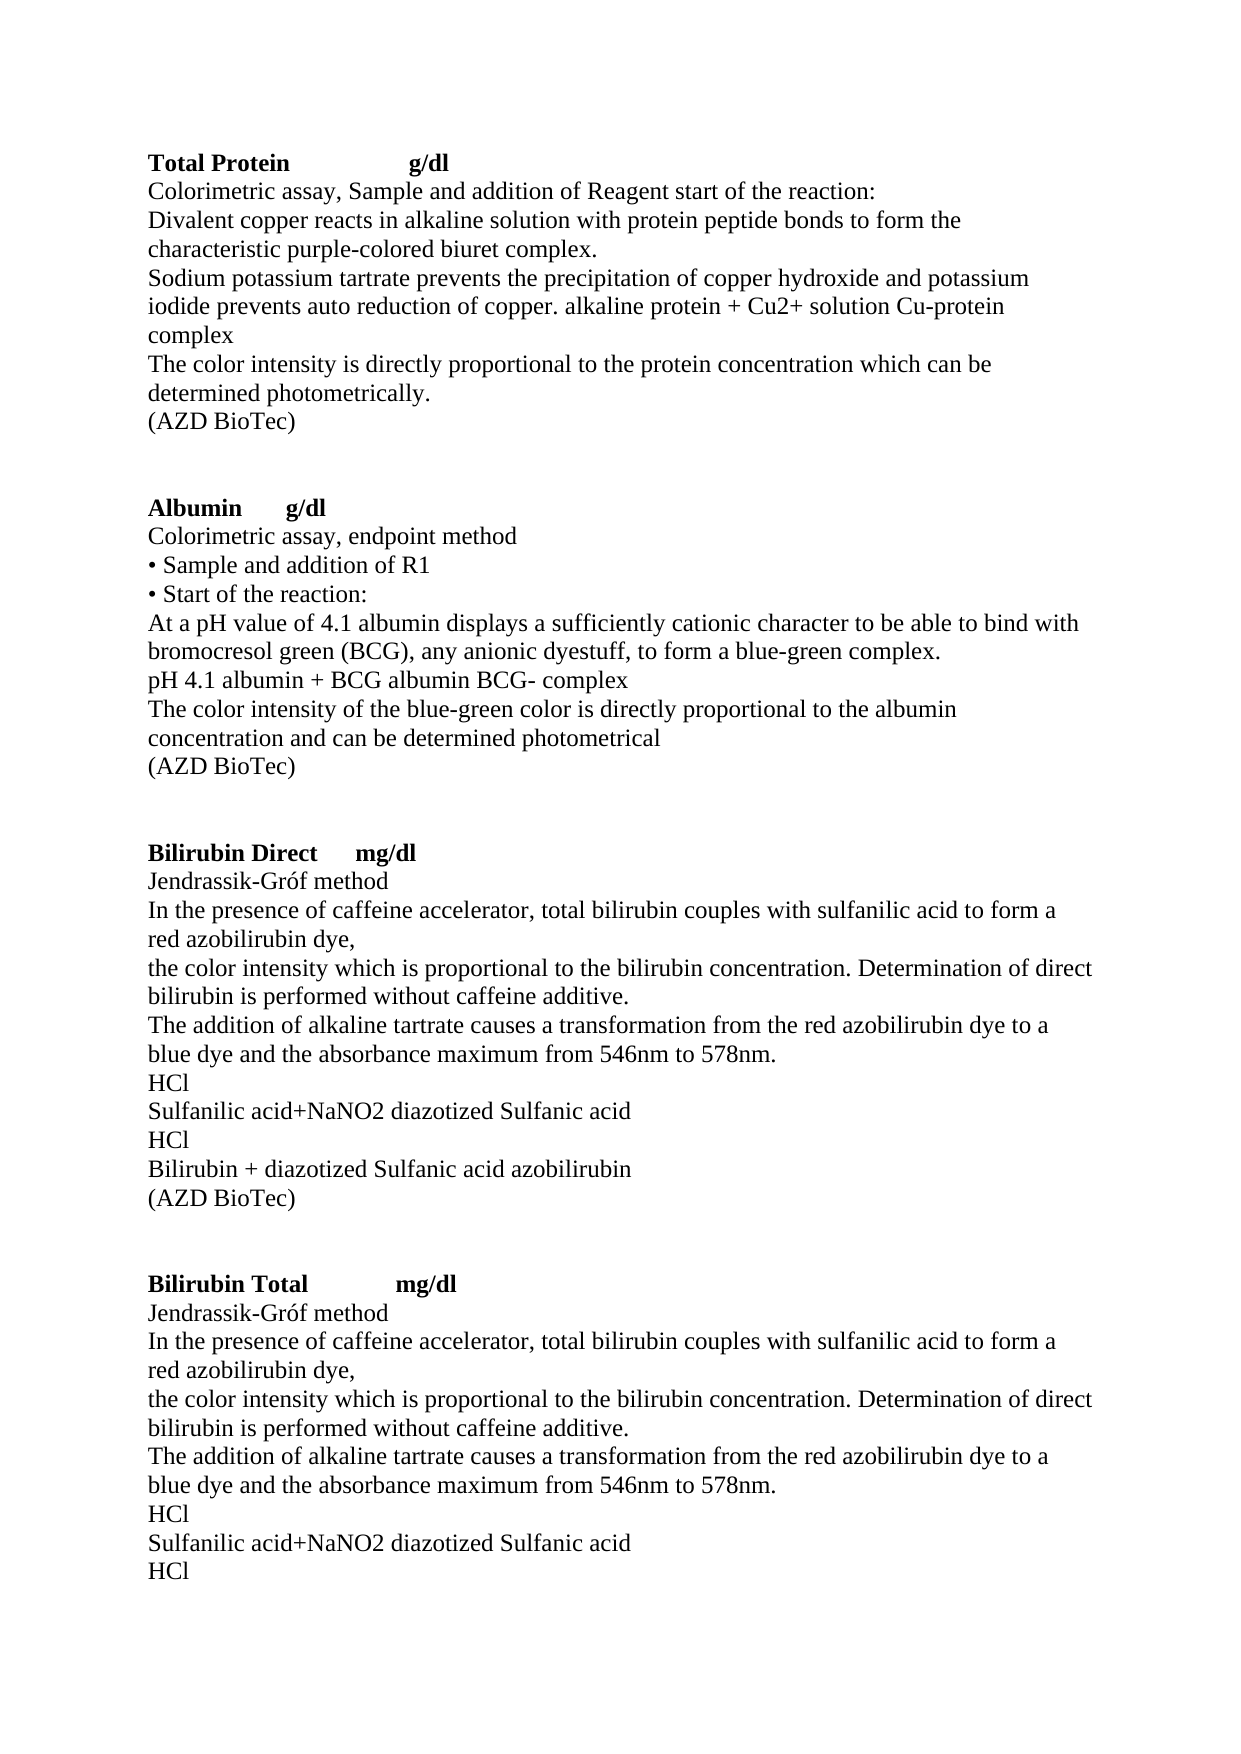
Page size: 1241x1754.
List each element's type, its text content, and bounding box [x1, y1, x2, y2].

text pH 4.1 albumin + BCG albumin BCG- complex [148, 665, 1093, 694]
text Bilirubin Total mg/dl [148, 1269, 1093, 1298]
text Jendrassik-Gróf method [148, 866, 1093, 895]
text Sodium potassium tartrate prevents the precipitation of copper hydroxide and potassium iodide prevents auto reduction of copper. alkaline protein + Cu2+ solution Cu-protein complex [148, 263, 1093, 349]
text the color intensity which is proportional to the bilirubin concentration. Determination of direct bilirubin is performed without caffeine additive. [148, 1384, 1093, 1441]
text Albumin g/dl [148, 493, 1093, 521]
text The addition of alkaline tartrate causes a transformation from the red azobilirubin dye to a blue dye and the absorbance maximum from 546nm to 578nm. [148, 1441, 1093, 1499]
text Bilirubin + diazotized Sulfanic acid azobilirubin [148, 1154, 1093, 1183]
text Jendrassik-Gróf method [148, 1298, 1093, 1326]
text Total Protein g/dl [148, 148, 1093, 176]
text HCl [148, 1556, 1093, 1585]
text Colorimetric assay, Sample and addition of Reagent start of the reaction: [148, 176, 1093, 205]
text In the presence of caffeine accelerator, total bilirubin couples with sulfanilic acid to form a red azobilirubin dye, [148, 1326, 1093, 1384]
text The color intensity of the blue-green color is directly proportional to the albumin concentration and can be determined photometrical [148, 694, 1093, 751]
text The color intensity is directly proportional to the protein concentration which can be determined photometrically. [148, 349, 1093, 406]
text • Sample and addition of R1 [148, 550, 1093, 579]
text Bilirubin Direct mg/dl [148, 838, 1093, 866]
text HCl [148, 1068, 1093, 1096]
text Divalent copper reacts in alkaline solution with protein peptide bonds to form the characteristic purple-colored biuret complex. [148, 205, 1093, 263]
text (AZD BioTec) [148, 406, 1093, 435]
text Sulfanilic acid+NaNO2 diazotized Sulfanic acid [148, 1096, 1093, 1125]
text Colorimetric assay, endpoint method [148, 521, 1093, 550]
text the color intensity which is proportional to the bilirubin concentration. Determination of direct bilirubin is performed without caffeine additive. [148, 953, 1093, 1010]
text HCl [148, 1499, 1093, 1528]
text • Start of the reaction: [148, 579, 1093, 608]
text Sulfanilic acid+NaNO2 diazotized Sulfanic acid [148, 1528, 1093, 1556]
text The addition of alkaline tartrate causes a transformation from the red azobilirubin dye to a blue dye and the absorbance maximum from 546nm to 578nm. [148, 1010, 1093, 1068]
text At a pH value of 4.1 albumin displays a sufficiently cationic character to be able to bind with bromocresol green (BCG), any anionic dyestuff, to form a blue-green complex. [148, 608, 1093, 665]
text (AZD BioTec) [148, 1183, 1093, 1211]
text In the presence of caffeine accelerator, total bilirubin couples with sulfanilic acid to form a red azobilirubin dye, [148, 895, 1093, 953]
text HCl [148, 1125, 1093, 1154]
text (AZD BioTec) [148, 751, 1093, 780]
